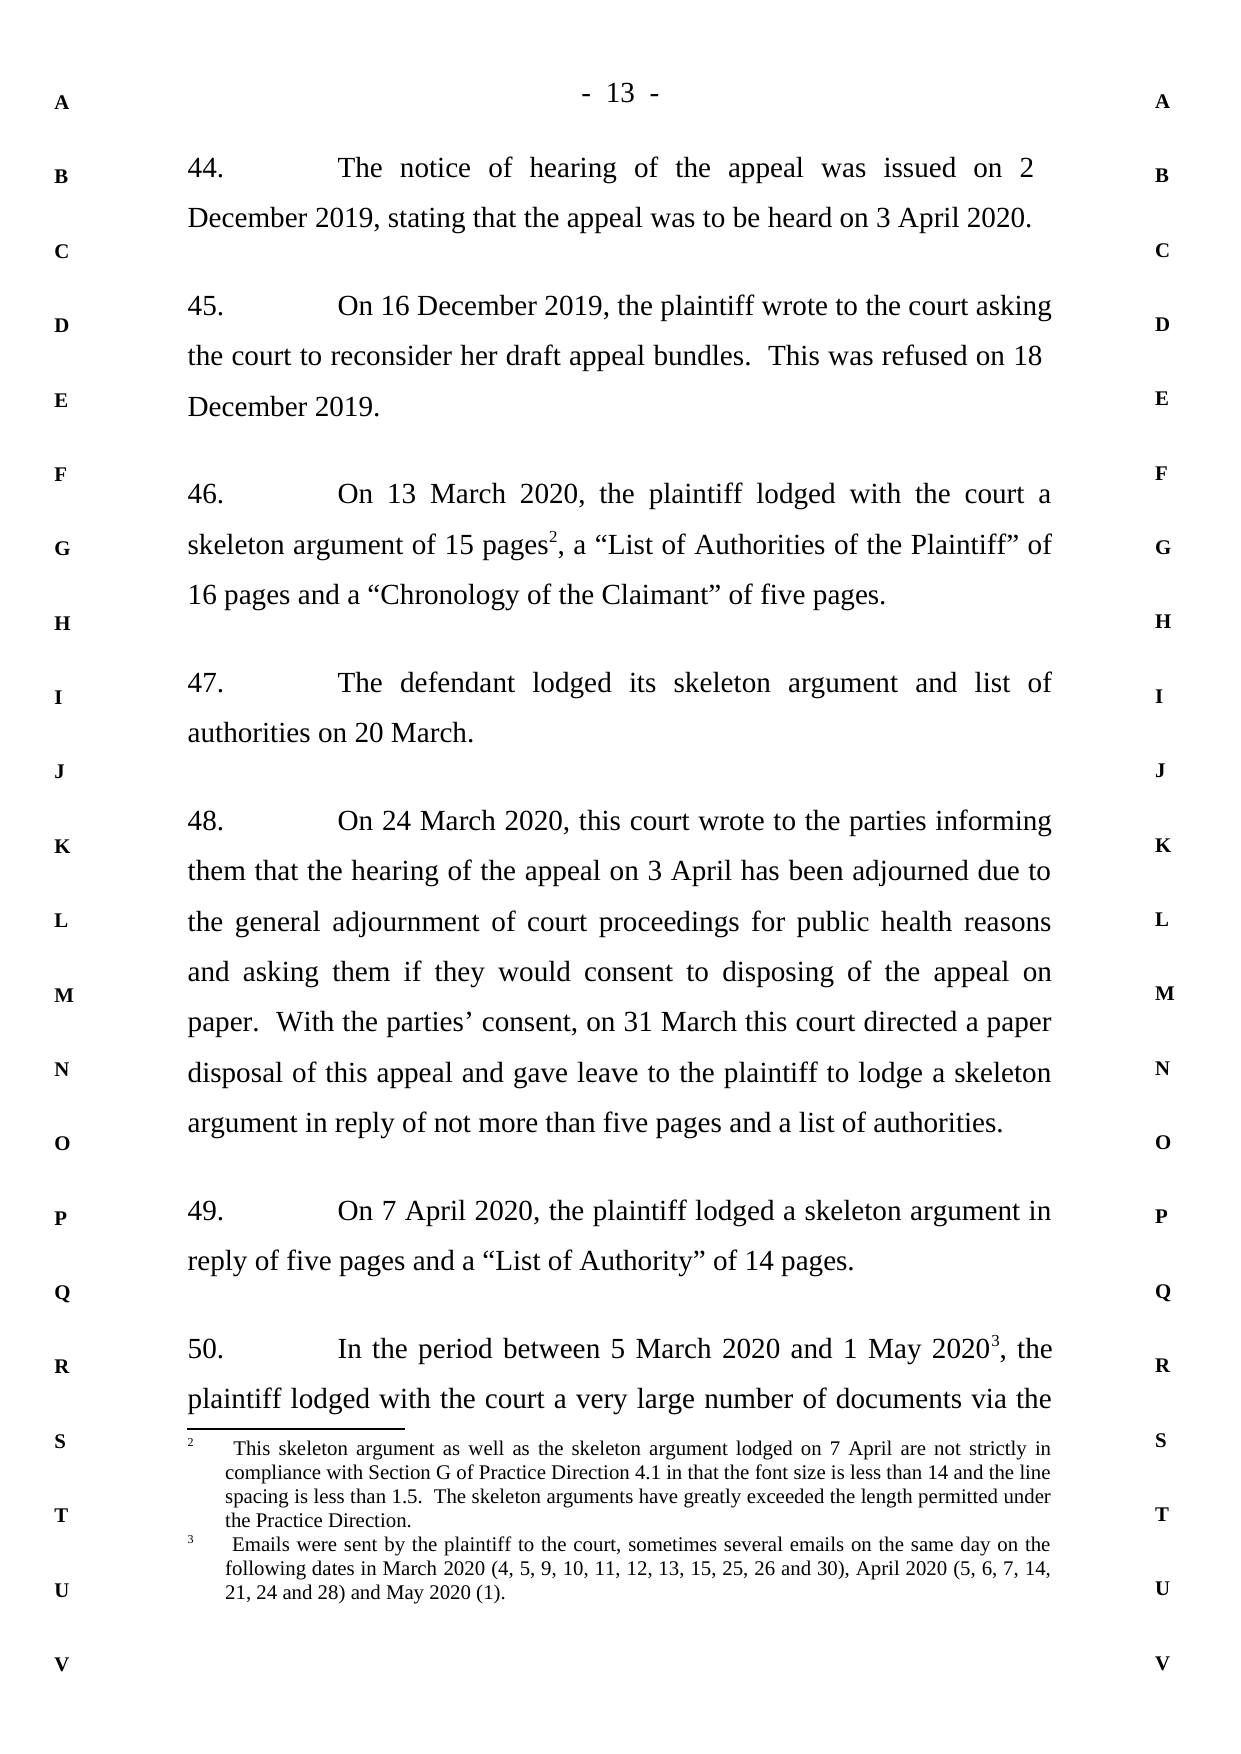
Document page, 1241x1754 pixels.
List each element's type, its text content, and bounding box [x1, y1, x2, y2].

text On 7 April 2020, the plaintiff lodged a skeleton argument in reply of five pages and a “List of Authority” of 14 pages. [187, 1193, 1053, 1277]
text On 24 March 2020, this court wrote to the parties informing them that the hearing of the appeal on 3 April has been adjourned due to the general adjournment of court proceedings for public health reasons and asking them if they would consent to disposing of the appeal on paper. With the parties’ consent, on 31 March this court directed a paper disposal of this appeal and gave leave to the plaintiff to lodge a skeleton argument in reply of not more than five pages and a list of authorities. [187, 803, 1053, 1138]
text The defendant lodged its skeleton argument and list of authorities on 20 March. [187, 665, 1053, 749]
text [187, 1331, 1053, 1415]
text On 16 December 2019, the plaintiff wrote to the court asking the court to reconsider her draft appeal bundles. This was refused on 18 ‍December 2019. [187, 288, 1053, 422]
text On 13 March 2020, the plaintiff lodged with the court a skeleton argument of 15 pages, a “List of Authorities of the Plaintiff” of 16 pages and a “Chronology of the Claimant” of five pages. [187, 477, 1053, 611]
text The notice of hearing of the appeal was issued on 2 ‍December ‍2019, stating that the appeal was to be heard on 3 April 2020. [187, 150, 1053, 234]
